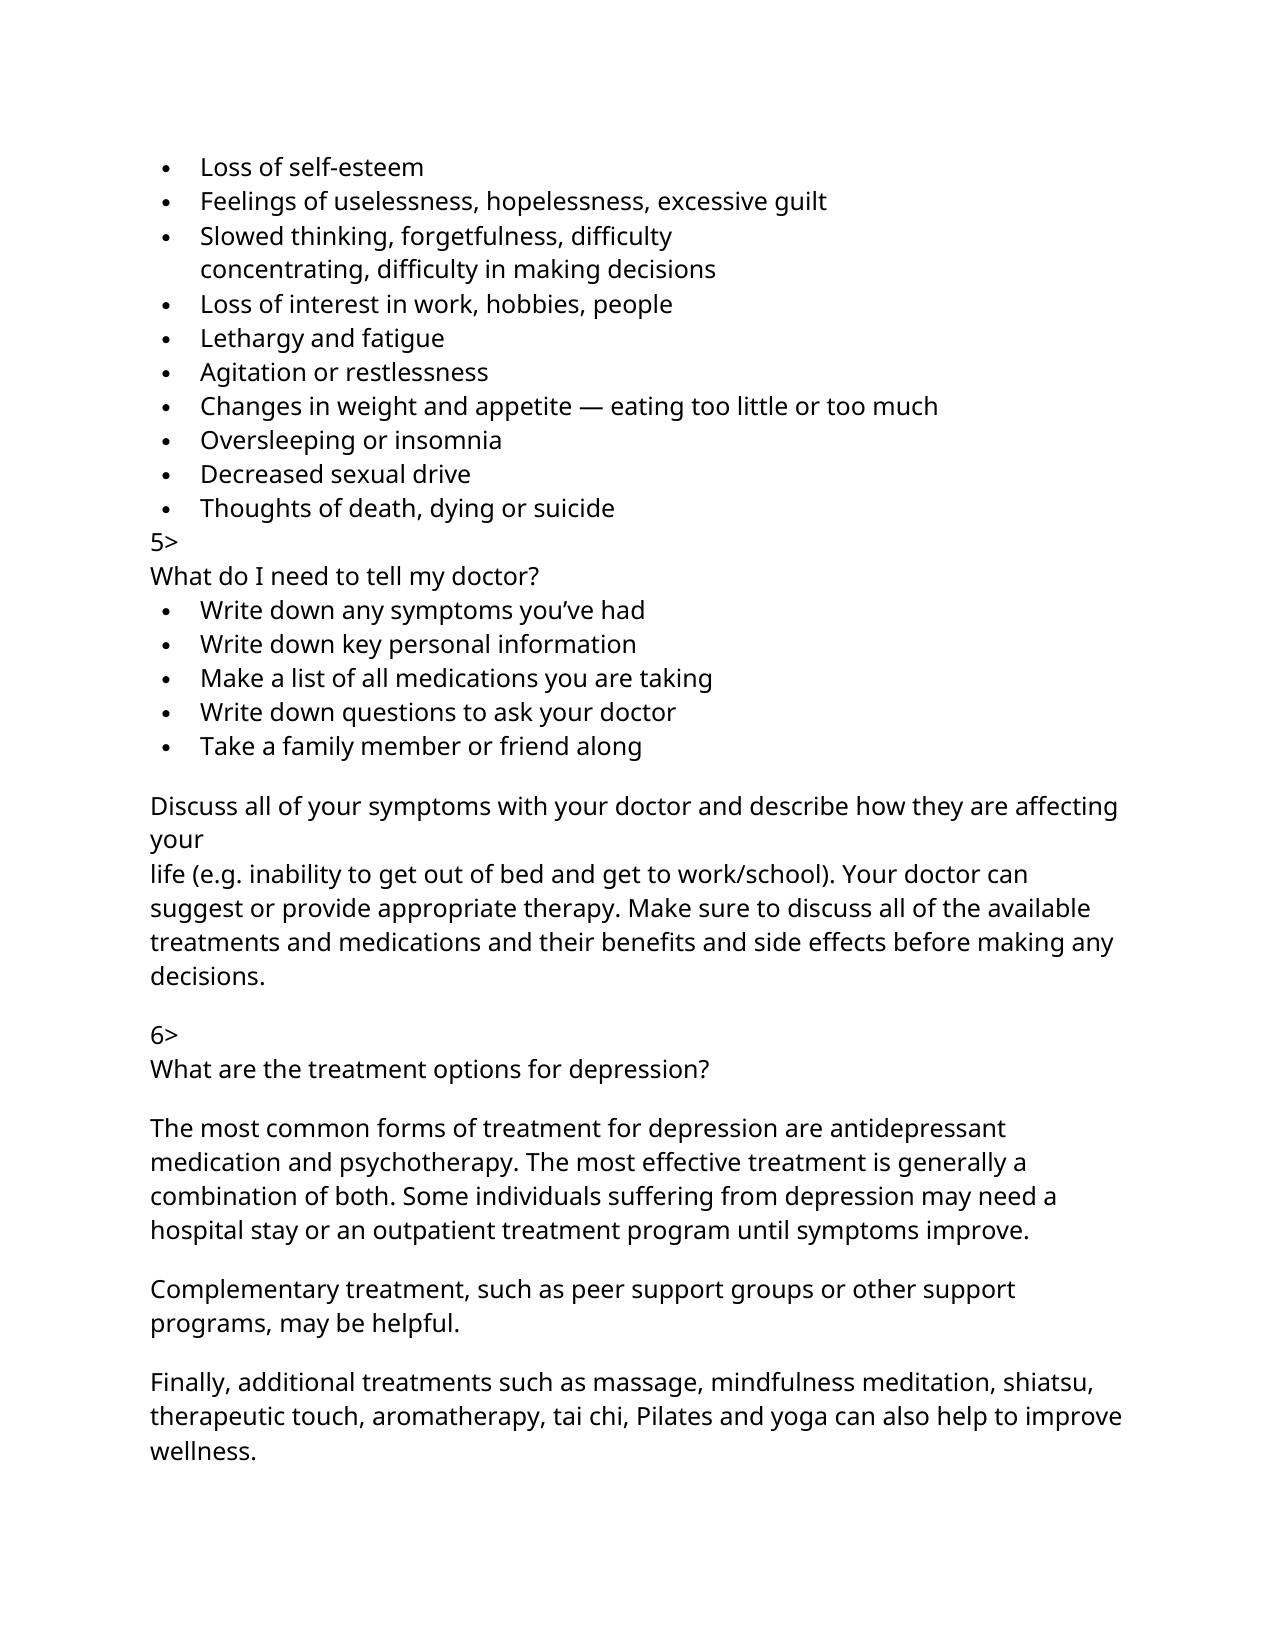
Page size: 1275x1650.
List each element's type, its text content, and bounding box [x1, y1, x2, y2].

list Write down any symptoms you’ve had [162, 593, 1125, 627]
text What are the treatment options for depression? [150, 1052, 1125, 1086]
text 6> [150, 1017, 1125, 1052]
list Loss of interest in work, hobbies, people [162, 286, 1125, 320]
text 5> [150, 525, 1125, 559]
list Agitation or restlessness [162, 354, 1125, 388]
list Write down questions to ask your doctor [162, 695, 1125, 729]
text What do I need to tell my doctor? [150, 559, 1125, 593]
text The most common forms of treatment for depression are antidepressant medication and psychotherapy. The most effective treatment is generally a combination of both. Some individuals suffering from depression may need a hospital stay or an outpatient treatment program until symptoms improve. [150, 1111, 1125, 1247]
text Complementary treatment, such as peer support groups or other support programs, may be helpful. [150, 1272, 1125, 1340]
text Discuss all of your symptoms with your doctor and describe how they are affecting your life (e.g. inability to get out of bed and get to work/school). Your doctor can suggest or provide appropriate therapy. Make sure to discuss all of the available treatments and medications and their benefits and side effects before making any decisions. [150, 788, 1125, 992]
list Feelings of uselessness, hopelessness, excessive guilt [162, 184, 1125, 218]
list Lethargy and fatigue [162, 320, 1125, 354]
text Finally, additional treatments such as massage, mindfulness meditation, shiatsu, therapeutic touch, aromatherapy, tai chi, Pilates and yoga can also help to improve wellness. [150, 1365, 1125, 1467]
list Take a family member or friend along [162, 729, 1125, 763]
list Loss of self-esteem [162, 150, 1125, 184]
list Make a list of all medications you are taking [162, 661, 1125, 695]
list Thoughts of death, dying or suicide [162, 491, 1125, 525]
list Changes in weight and appetite — eating too little or too much [162, 388, 1125, 422]
list Oversleeping or insomnia [162, 422, 1125, 457]
list Slowed thinking, forgetfulness, difficulty concentrating, difficulty in making decisions [162, 218, 1125, 286]
list Decreased sexual drive [162, 457, 1125, 491]
list Write down key personal information [162, 627, 1125, 661]
